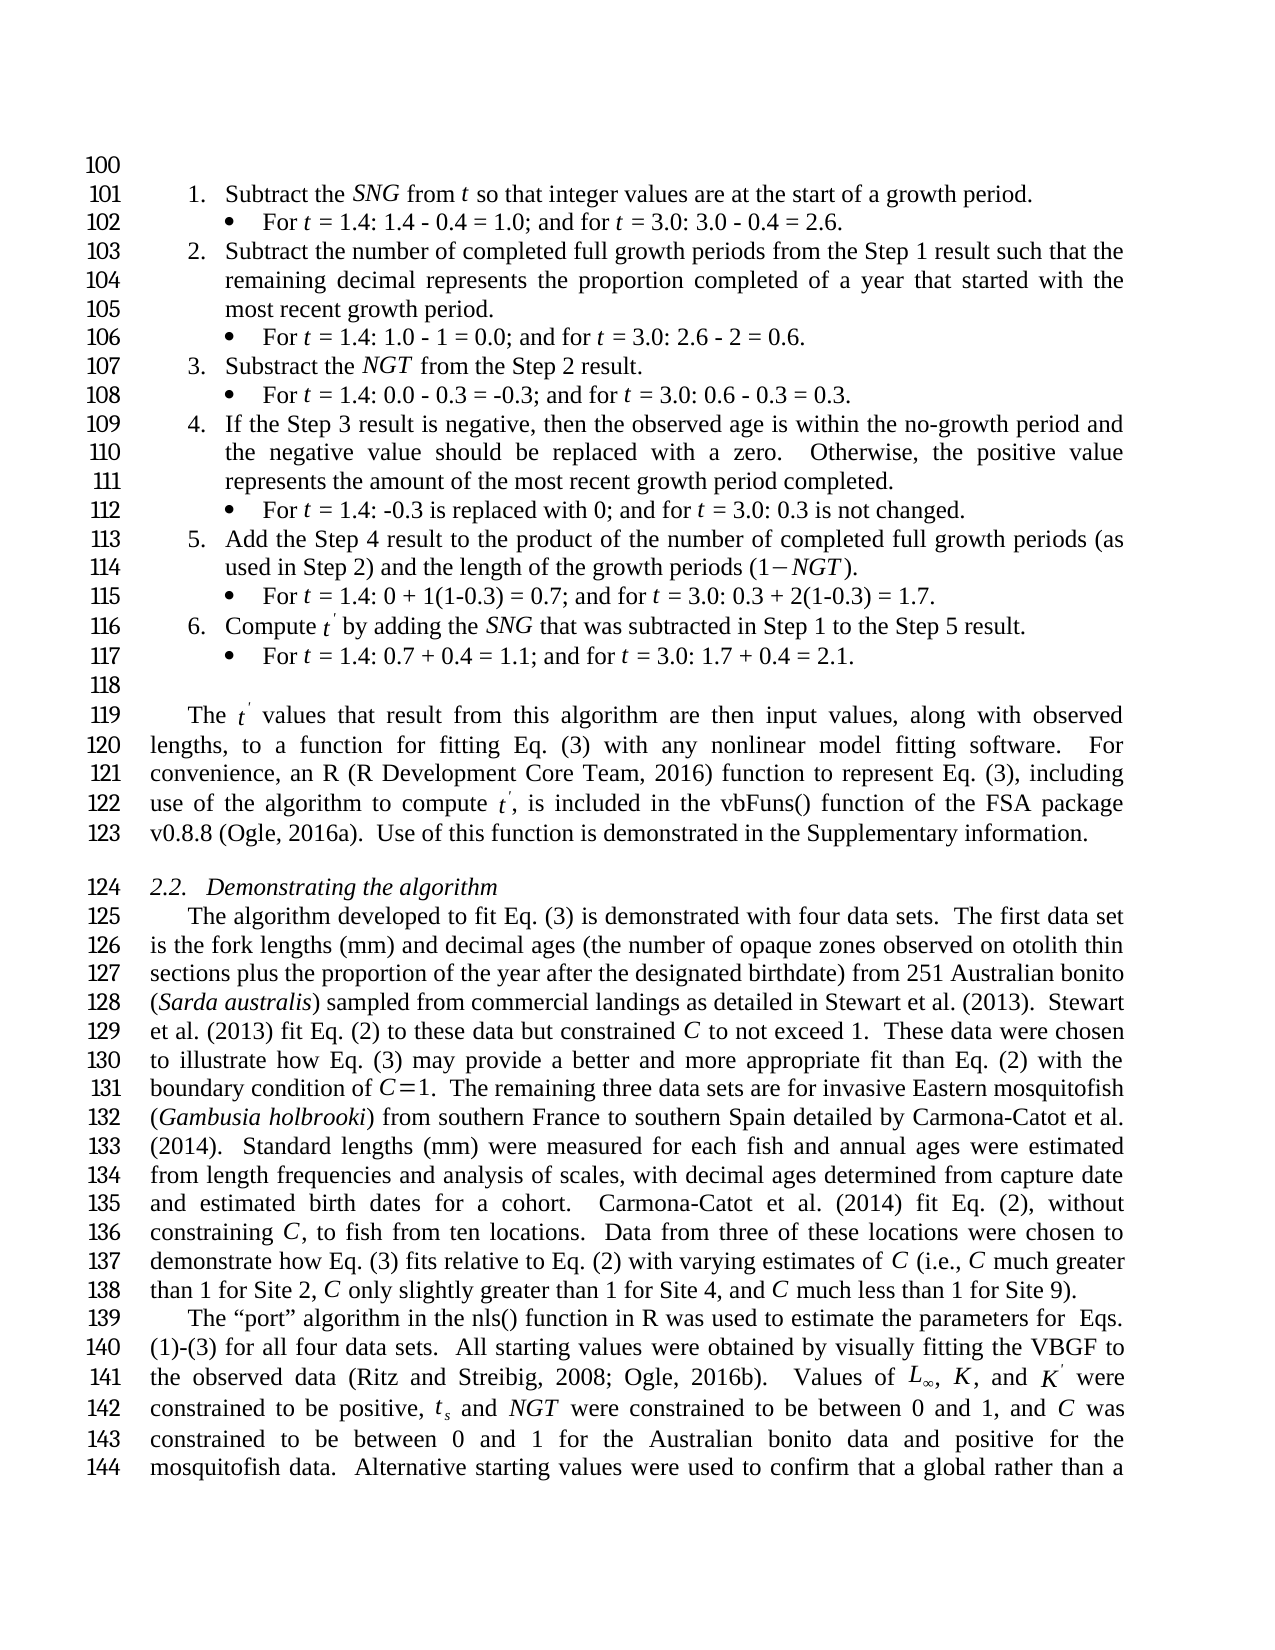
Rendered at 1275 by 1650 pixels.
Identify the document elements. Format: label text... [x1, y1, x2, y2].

list If the Step 3 result is negative, then the observed age is within the no-growth period and the negative value should be replaced with a zero. Otherwise, the positive value represents the amount of the most recent growth period completed. [187, 409, 1125, 495]
list For = 1.4: 0.7 + 0.4 = 1.1; and for = 3.0: 1.7 + 0.4 = 2.1. [225, 641, 1125, 670]
list Compute by adding the that was subtracted in Step 1 to the Step 5 result. [187, 610, 1125, 641]
list For = 1.4: 1.4 - 0.4 = 1.0; and for = 3.0: 3.0 - 0.4 = 2.6. [225, 207, 1125, 236]
subtitle 2.2. Demonstrating the algorithm [150, 872, 1125, 901]
list Add the Step 4 result to the product of the number of completed full growth periods (as used in Step 2) and the length of the growth periods (). [187, 524, 1125, 581]
list Substract the from the Step 2 result. [187, 351, 1125, 380]
list For = 1.4: -0.3 is replaced with 0; and for = 3.0: 0.3 is not changed. [225, 495, 1125, 524]
list For = 1.4: 0.0 - 0.3 = -0.3; and for = 3.0: 0.6 - 0.3 = 0.3. [225, 380, 1125, 409]
list Subtract the from so that integer values are at the start of a growth period. [187, 179, 1125, 207]
list For = 1.4: 1.0 - 1 = 0.0; and for = 3.0: 2.6 - 2 = 0.6. [225, 322, 1125, 351]
text The algorithm developed to fit Eq. (3) is demonstrated with four data sets. The first data set is the fork lengths (mm) and decimal ages (the number of opaque zones observed on otolith thin sections plus the proportion of the year after the designated birthdate) from 251 Australian bonito (Sarda australis) sampled from commercial landings as detailed in Stewart et al. (2013). Stewart et al. (2013) fit Eq. (2) to these data but constrained to not exceed 1. These data were chosen to illustrate how Eq. (3) may provide a better and more appropriate fit than Eq. (2) with the boundary condition of . The remaining three data sets are for invasive Eastern mosquitofish (Gambusia holbrooki) from southern France to southern Spain detailed by Carmona-Catot et al. (2014). Standard lengths (mm) were measured for each fish and annual ages were estimated from length frequencies and analysis of scales, with decimal ages determined from capture date and estimated birth dates for a cohort. Carmona-Catot et al. (2014) fit Eq. (2), without constraining , to fish from ten locations. Data from three of these locations were chosen to demonstrate how Eq. (3) fits relative to Eq. (2) with varying estimates of (i.e., much greater than 1 for Site 2, only slightly greater than 1 for Site 4, and much less than 1 for Site 9). [150, 901, 1125, 1303]
text The values that result from this algorithm are then input values, along with observed lengths, to a function for fitting Eq. (3) with any nonlinear model fitting software. For convenience, an R (R Development Core Team, 2016) function to represent Eq. (3), including use of the algorithm to compute , is included in the vbFuns() function of the FSA package v0.8.8 (Ogle, 2016a). Use of this function is demonstrated in the Supplementary information. [150, 699, 1125, 847]
list For = 1.4: 0 + 1(1-0.3) = 0.7; and for = 3.0: 0.3 + 2(1-0.3) = 1.7. [225, 581, 1125, 610]
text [150, 1303, 1125, 1481]
list Subtract the number of completed full growth periods from the Step 1 result such that the remaining decimal represents the proportion completed of a year that started with the most recent growth period. [187, 236, 1125, 322]
